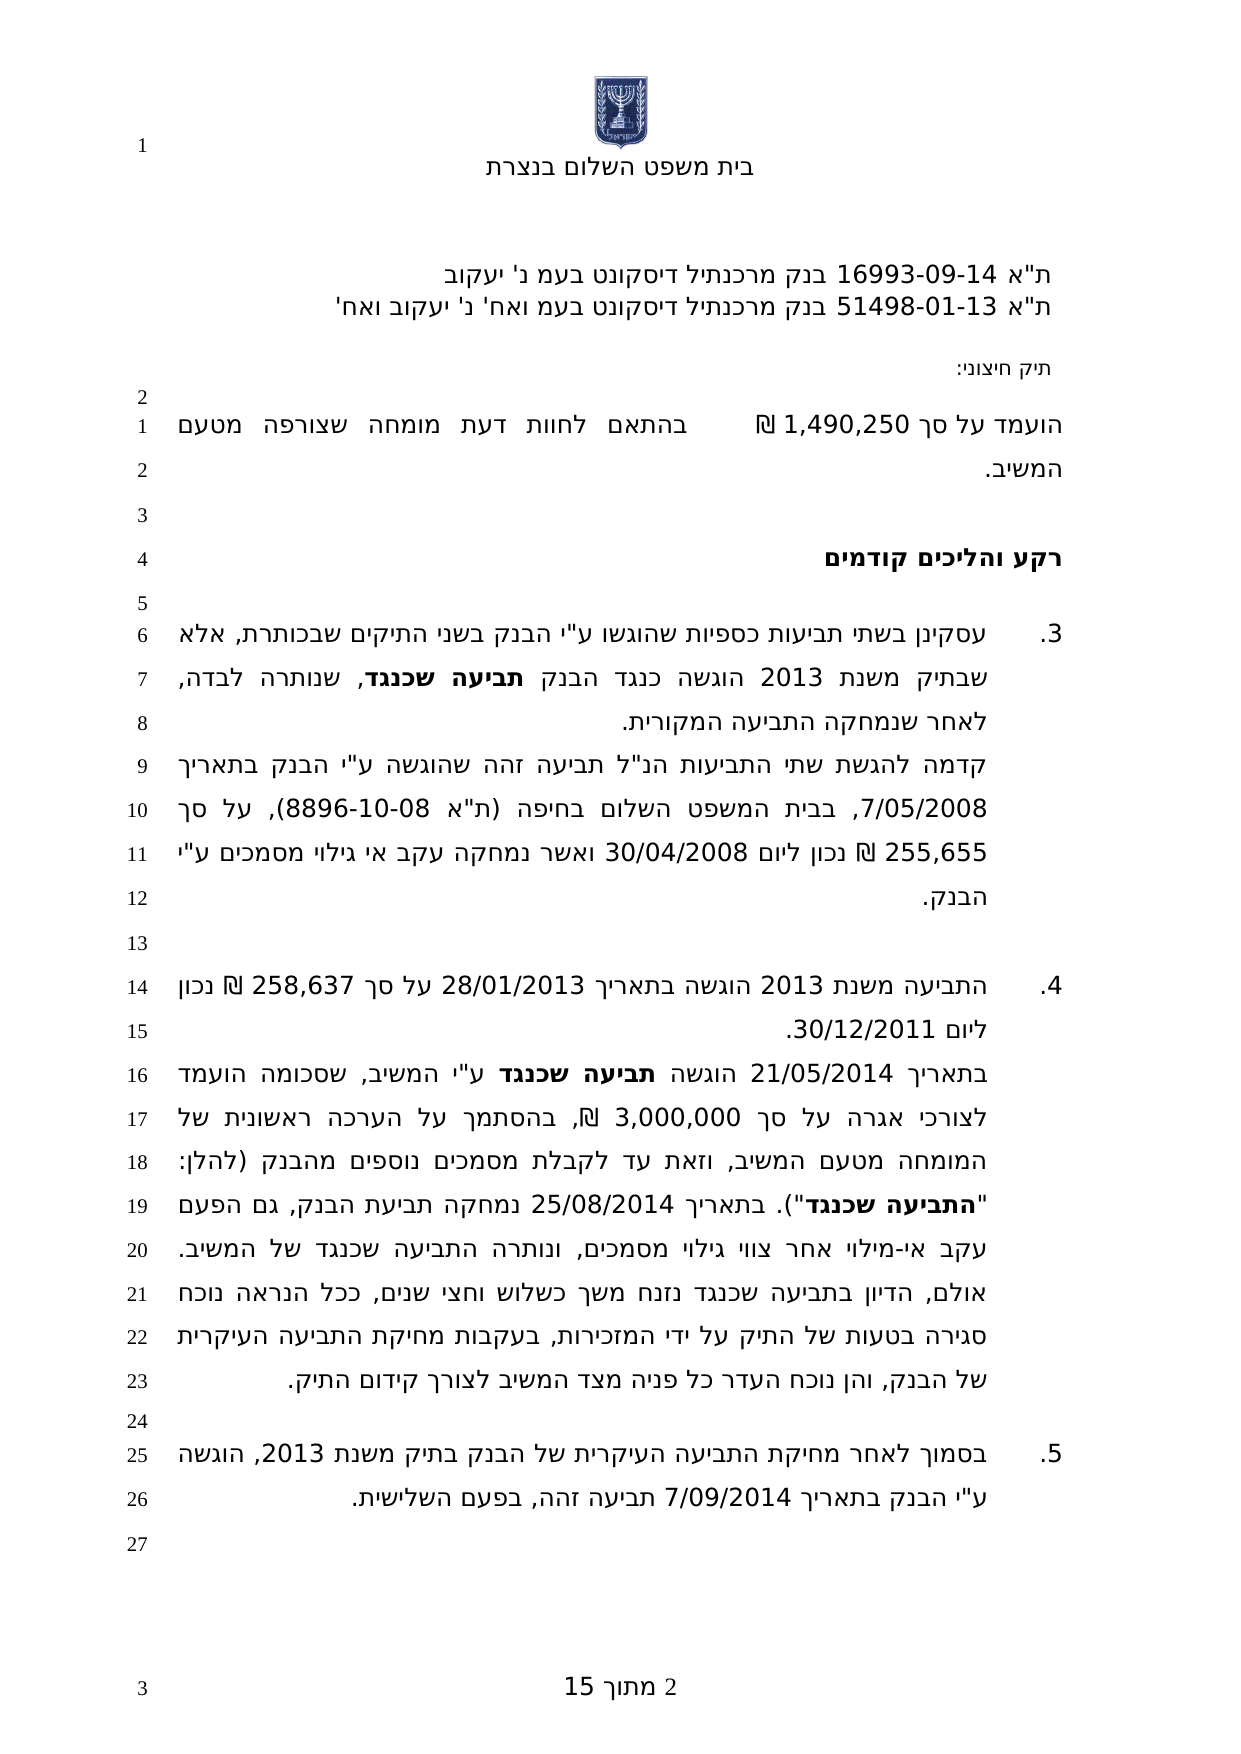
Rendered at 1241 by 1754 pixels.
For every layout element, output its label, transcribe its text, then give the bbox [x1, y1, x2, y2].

text 4. התביעה משנת 2013 הוגשה בתאריך 28/01/2013 על סך 258,637 ₪ נכון ליום 30/12/2011. [177, 971, 1063, 1044]
text 5. בסמוך לאחר מחיקת התביעה העיקרית של הבנק בתיק משנת 2013, הוגשה ע"י הבנק בתאריך 7/09/2014 תביעה זהה, בפעם השלישית. [177, 1439, 1063, 1512]
text רקע והליכים קודמים [177, 543, 1063, 573]
text בתאריך 21/05/2014 הוגשה תביעה שכנגד ע"י המשיב, שסכומה הועמד לצורכי אגרה על סך 3,000,000 ₪, בהסתמך על הערכה ראשונית של המומחה מטעם המשיב, וזאת עד לקבלת מסמכים נוספים מהבנק (להלן: "התביעה שכנגד"). בתאריך 25/08/2014 נמחקה תביעת הבנק, גם הפעם עקב אי-מילוי אחר צווי גילוי מסמכים, ונותרה התביעה שכנגד של המשיב. אולם, הדיון בתביעה שכנגד נזנח משך כשלוש וחצי שנים, ככל הנראה נוכח סגירה בטעות של התיק על ידי המזכירות, בעקבות מחיקת התביעה העיקרית של הבנק, והן נוכח העדר כל פניה מצד המשיב לצורך קידום התיק. [177, 1059, 1063, 1394]
picture [589, 75, 651, 152]
text קדמה להגשת שתי התביעות הנ"ל תביעה זהה שהוגשה ע"י הבנק בתאריך 7/05/2008, בבית המשפט השלום בחיפה (ת"א 8896-10-08), על סך 255,655 ₪ נכון ליום 30/04/2008 ואשר נמחקה עקב אי גילוי מסמכים ע"י הבנק. [177, 751, 988, 911]
text 3. עסקינן בשתי תביעות כספיות שהוגשו ע"י הבנק בשני התיקים שבכותרת, אלא שבתיק משנת 2013 הוגשה כנגד הבנק תביעה שכנגד, שנותרה לבדה, לאחר שנמחקה התביעה המקורית. [177, 619, 1063, 736]
